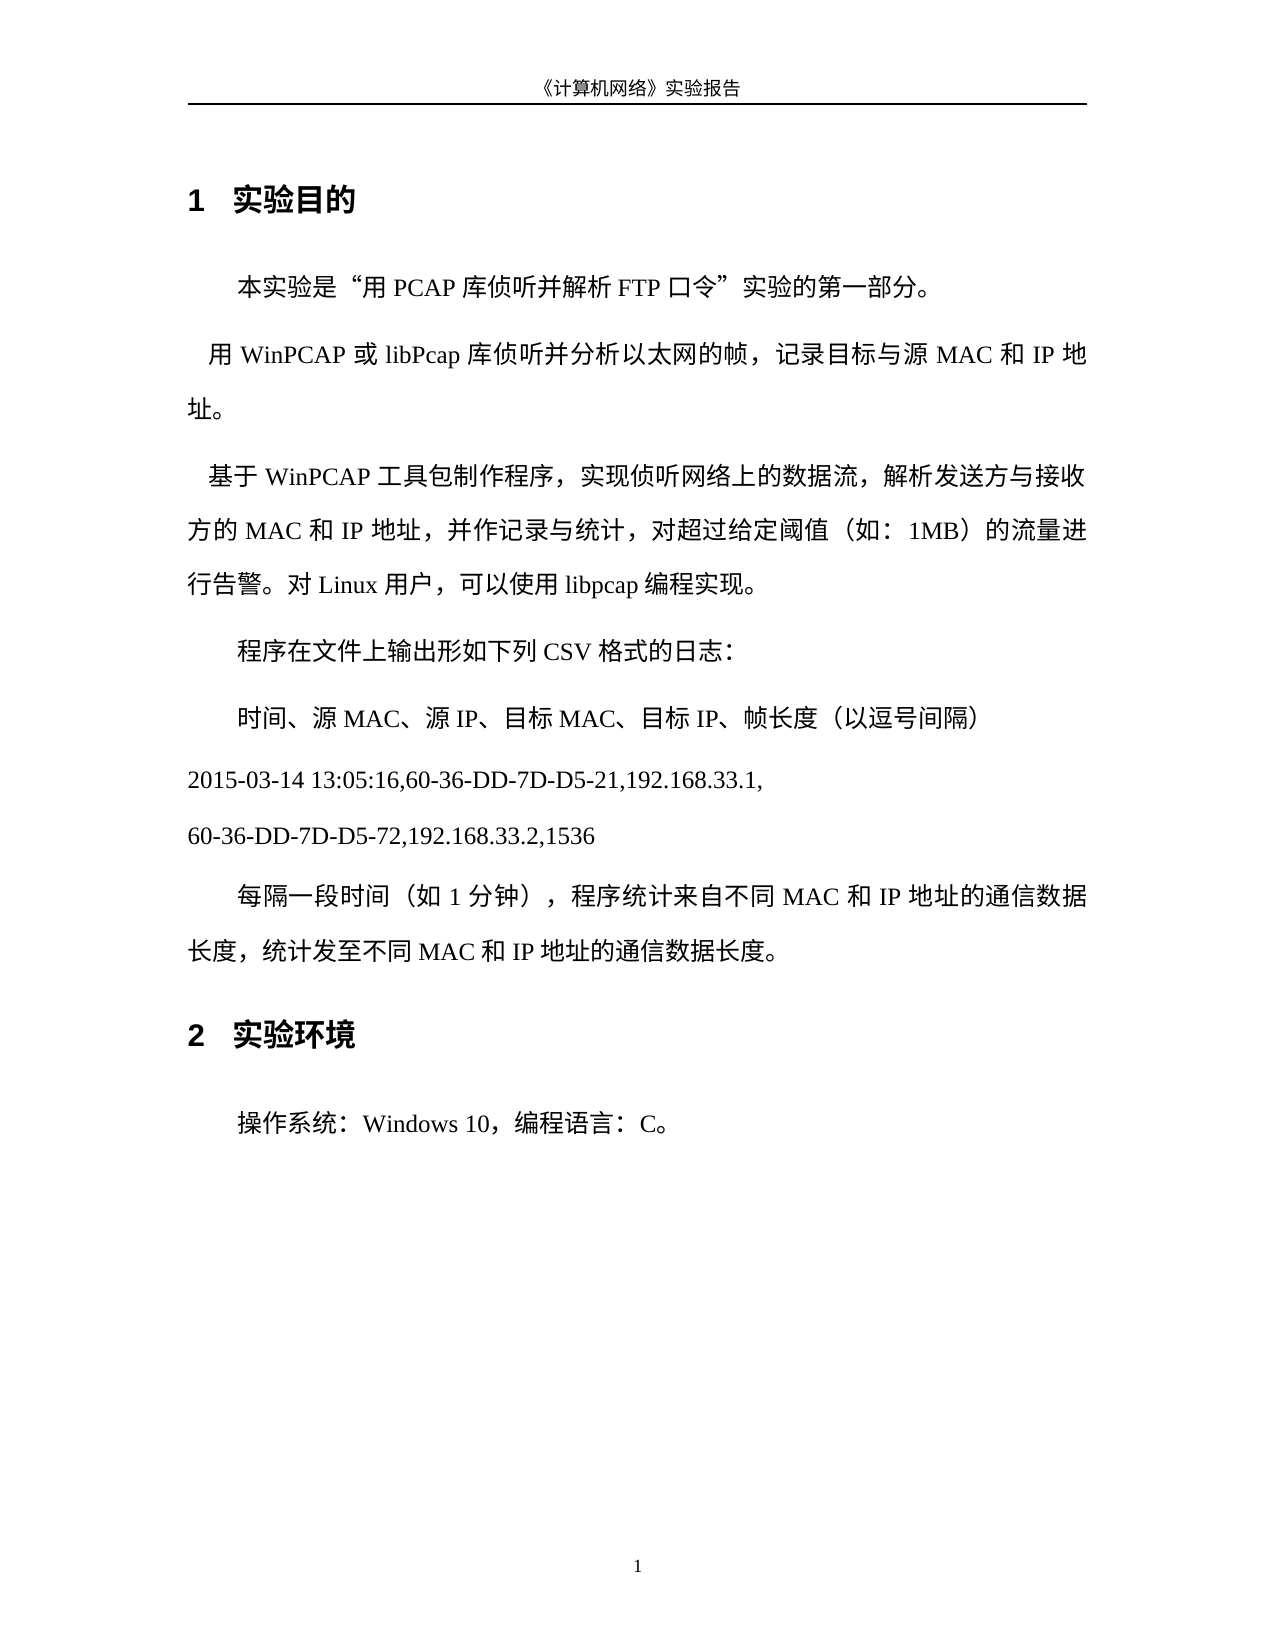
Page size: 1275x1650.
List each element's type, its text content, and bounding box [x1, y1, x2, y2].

list 时间、源 MAC、源 IP、目标 MAC、目标 IP、帧长度（以逗号间隔） [187, 698, 1087, 735]
list 本实验是“用 PCAP 库侦听并解析 FTP 口令”实验的第一部分。 [187, 268, 1087, 304]
subtitle 实验目的 [187, 175, 1087, 220]
list 每隔一段时间（如 1 分钟），程序统计来自不同 MAC 和 IP 地址的通信数据长度，统计发至不同 MAC 和 IP 地址的通信数据长度。 [187, 877, 1087, 967]
list 程序在文件上输出形如下列 CSV 格式的日志： [187, 632, 1087, 668]
subtitle 实验环境 [187, 1010, 1087, 1056]
list 基于 WinPCAP 工具包制作程序，实现侦听网络上的数据流，解析发送方与接收方的 MAC 和 IP 地址，并作记录与统计，对超过给定阈值（如：1MB）的流量进行告警。对 Linux 用户，可以使用 libpcap 编程实现。 [187, 456, 1087, 601]
list 操作系统：Windows 10，编程语言：C。 [187, 1103, 1087, 1139]
list 用 WinPCAP 或 libPcap 库侦听并分析以太网的帧，记录目标与源 MAC 和 IP 地 址。 [187, 335, 1087, 425]
list 2015-03-14 13:05:16,60-36-DD-7D-D5-21,192.168.33.1, [187, 765, 1087, 794]
list 60-36-DD-7D-D5-72,192.168.33.2,1536 [187, 821, 1087, 850]
